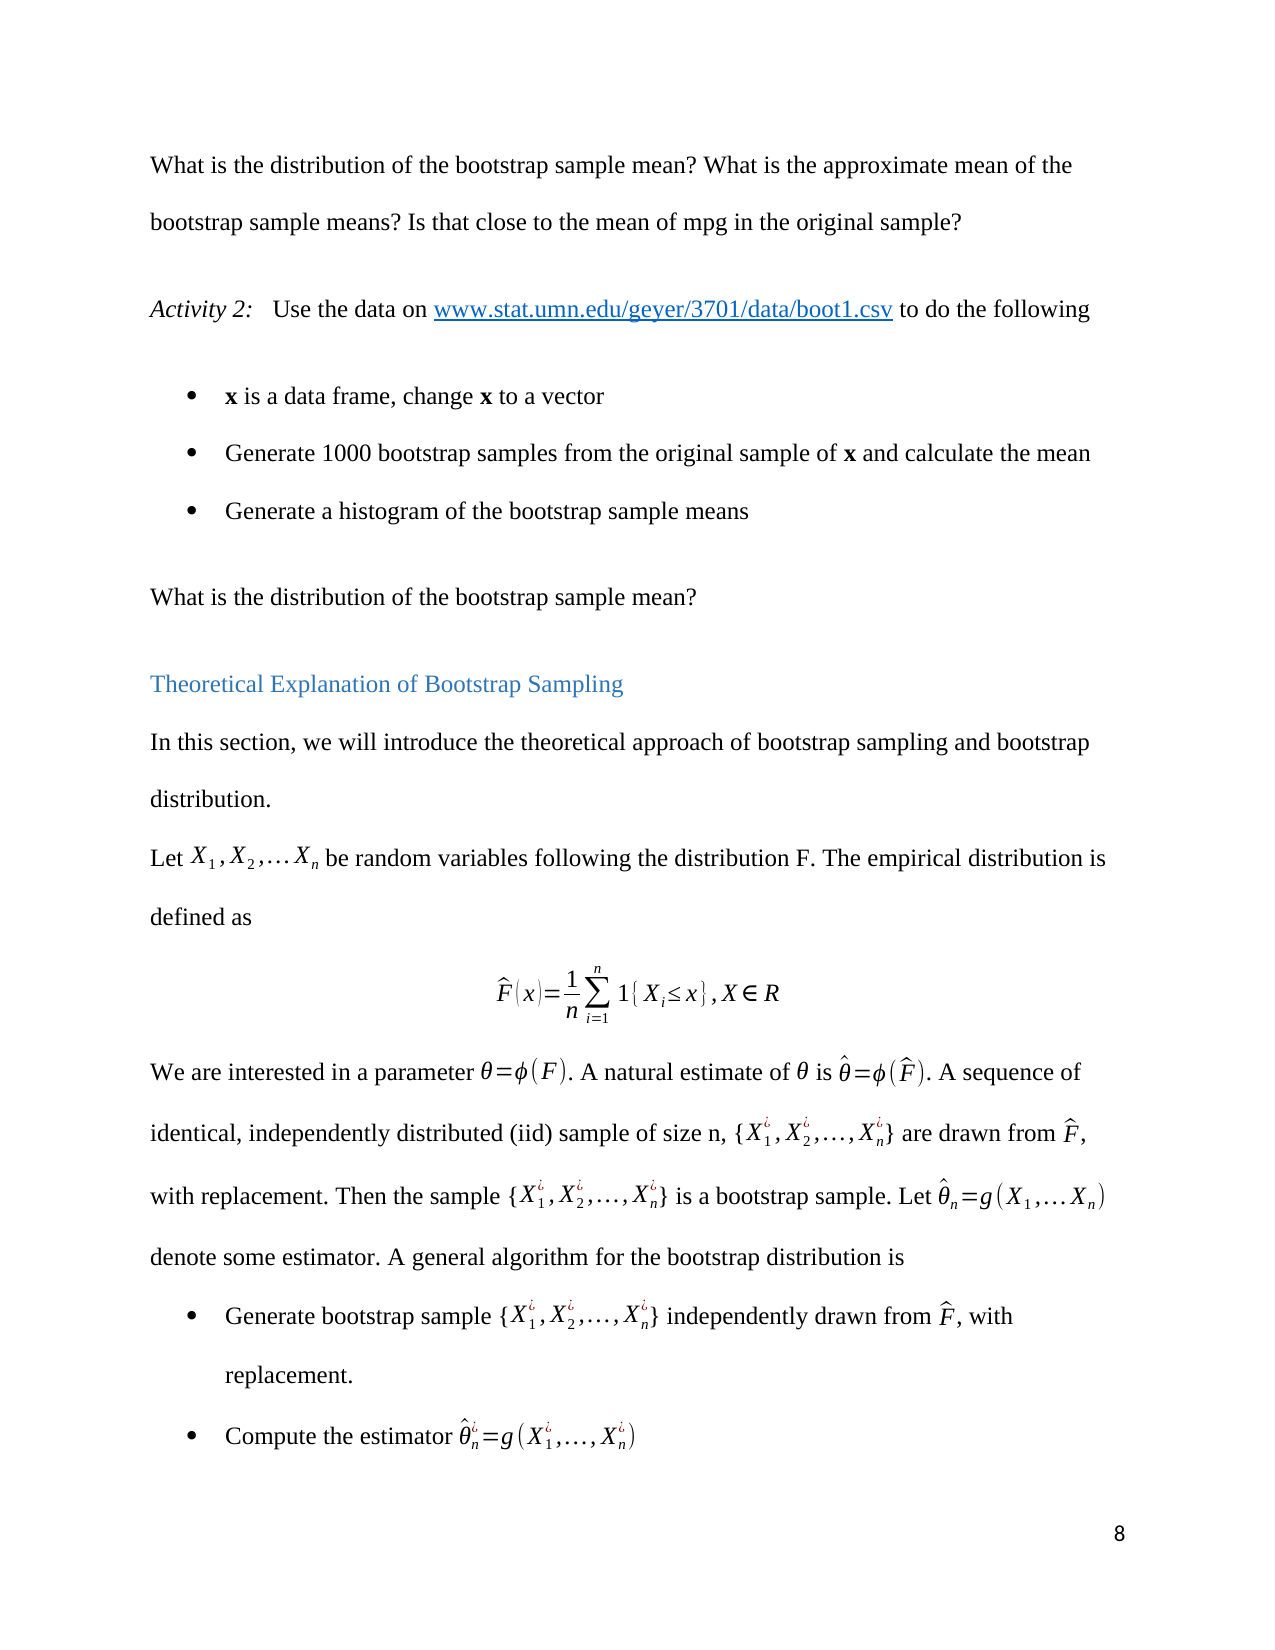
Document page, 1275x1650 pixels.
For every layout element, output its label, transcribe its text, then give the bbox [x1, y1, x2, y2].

list Compute the estimator [187, 1418, 1125, 1453]
text What is the distribution of the bootstrap sample mean? What is the approximate mean of the bootstrap sample means? Is that close to the mean of mpg in the original sample? [150, 150, 1125, 236]
text What is the distribution of the bootstrap sample mean? [150, 582, 1125, 611]
list Let be random variables following the distribution F. The empirical distribution is defined as [150, 842, 1125, 931]
list Generate bootstrap sample {} independently drawn from , with replacement. [187, 1299, 1125, 1389]
list In this section, we will introduce the theoretical approach of bootstrap sampling and bootstrap distribution. [150, 727, 1125, 813]
text Activity 2: Use the data on www.stat.umn.edu/geyer/3701/data/boot1.csv to do the following [150, 294, 1125, 323]
subtitle Theoretical Explanation of Bootstrap Sampling [150, 669, 1125, 698]
list Generate a histogram of the bootstrap sample means [187, 496, 1125, 524]
list x is a data frame, change x to a vector [187, 381, 1125, 409]
list Generate 1000 bootstrap samples from the original sample of x and calculate the mean [187, 438, 1125, 467]
list We are interested in a parameter . A natural estimate of is . A sequence of identical, independently distributed (iid) sample of size n, {} are drawn from , with replacement. Then the sample {} is a bootstrap sample. Let denote some estimator. A general algorithm for the bootstrap distribution is [150, 1054, 1125, 1271]
